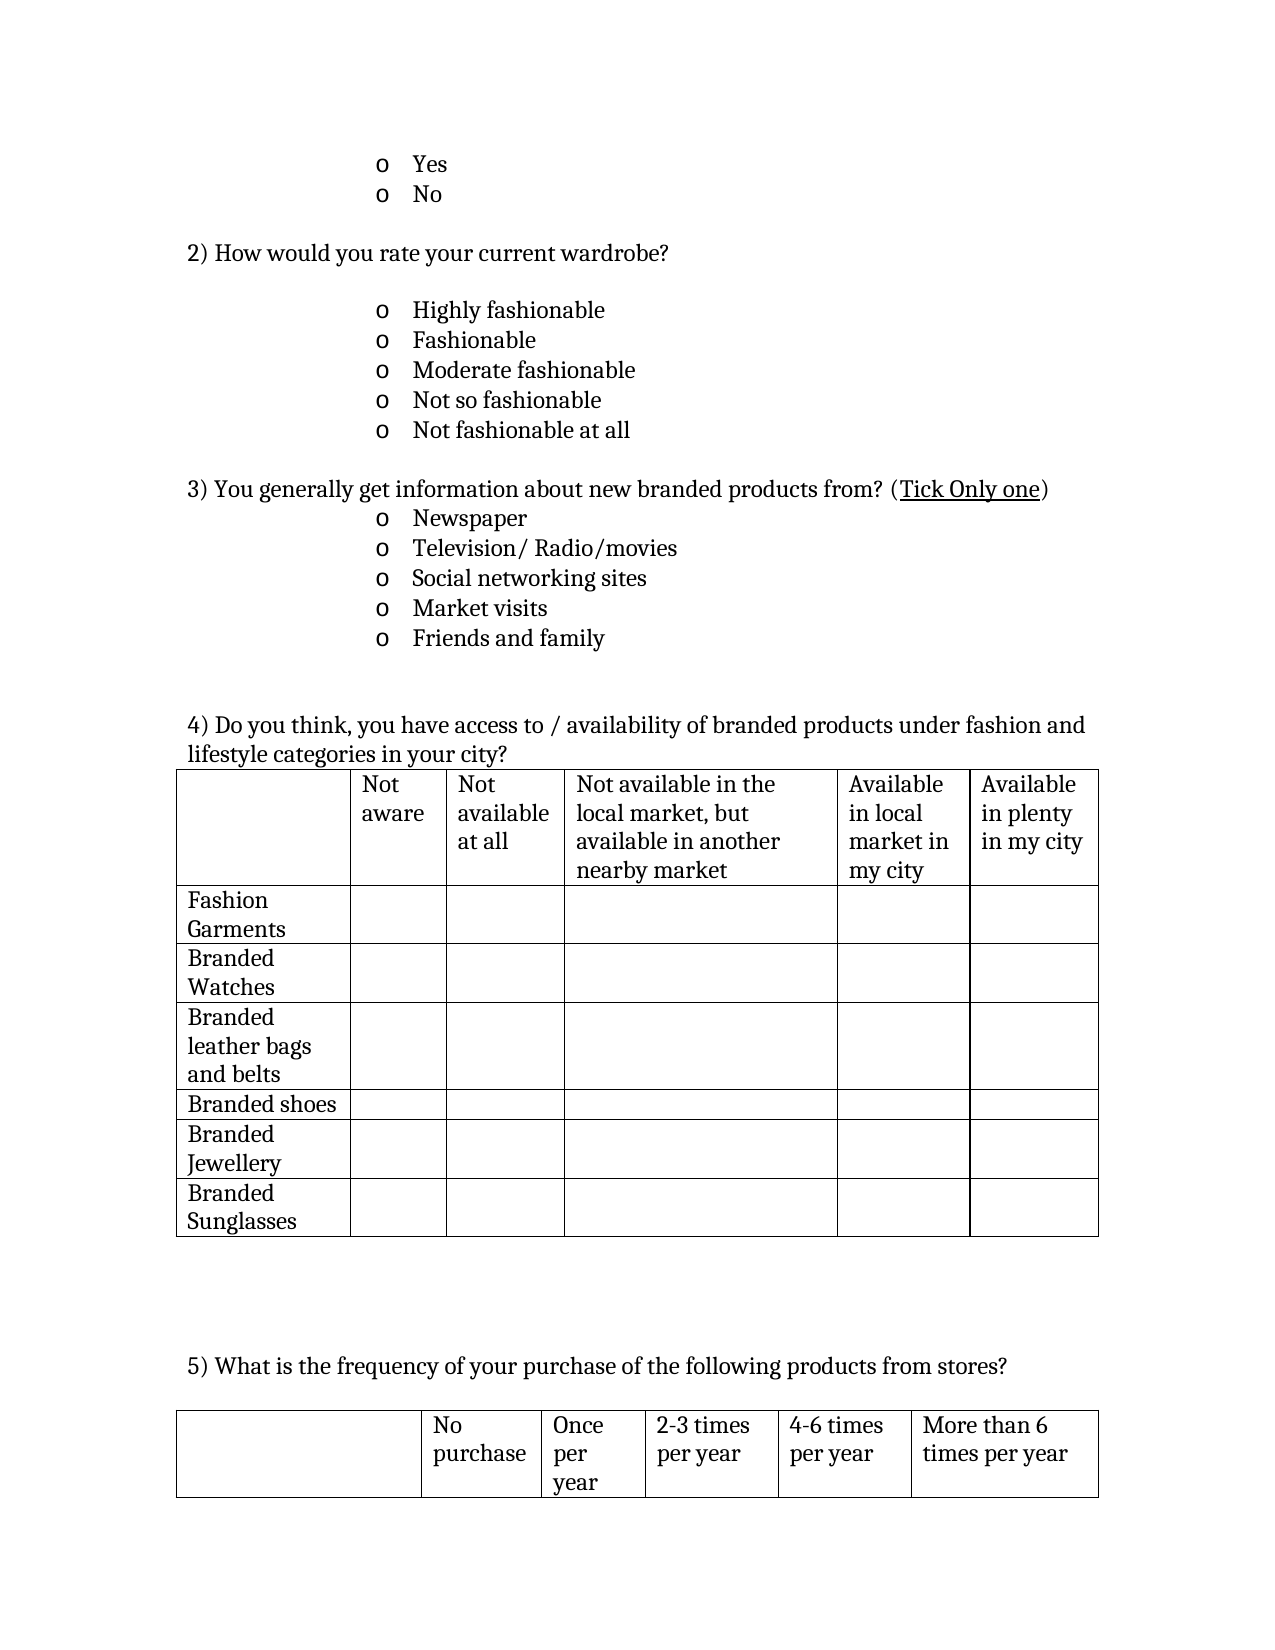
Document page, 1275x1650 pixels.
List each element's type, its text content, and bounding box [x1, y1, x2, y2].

table_header 4-6 times per year [779, 1411, 911, 1497]
table_cell [447, 1003, 564, 1089]
list Not fashionable at all [375, 416, 1087, 446]
table_header Not available at all [447, 770, 564, 885]
text 4) Do you think, you have access to / availability of branded products under fashion and lifestyle categories in your city? [187, 711, 1087, 769]
table_header [177, 770, 350, 885]
table_header 2-3 times per year [646, 1411, 778, 1497]
table_header Not available in the local market, but available in another nearby market [565, 770, 837, 885]
table_cell [447, 1179, 564, 1236]
table_header No purchase [422, 1411, 541, 1497]
text 5) What is the frequency of your purchase of the following products from stores? [187, 1352, 1087, 1381]
table_cell [971, 1120, 1098, 1177]
text 3) You generally get information about new branded products from? (Tick Only one) [187, 475, 1087, 504]
table_header More than 6 times per year [912, 1411, 1098, 1497]
table_cell [971, 1179, 1098, 1236]
list Moderate fashionable [375, 356, 1087, 386]
table_cell [351, 1120, 446, 1177]
table_cell [351, 1090, 446, 1119]
table_cell Branded Watches [177, 944, 350, 1002]
table_cell [351, 944, 446, 1002]
list Social networking sites [375, 564, 1087, 594]
table_cell [838, 886, 969, 943]
table_header Available in plenty in my city [971, 770, 1098, 885]
table_cell [838, 944, 969, 1002]
list Market visits [375, 594, 1087, 624]
list No [375, 180, 1087, 210]
table_cell Fashion Garments [177, 886, 350, 943]
table_cell [447, 886, 564, 943]
list Television/ Radio/movies [375, 534, 1087, 564]
table_cell Branded Sunglasses [177, 1179, 350, 1236]
table_cell [838, 1179, 969, 1236]
table_cell Branded Jewellery [177, 1120, 350, 1177]
table_header Not aware [351, 770, 446, 885]
table_cell [565, 886, 837, 943]
text 2) How would you rate your current wardrobe? [187, 239, 1087, 267]
table_header [177, 1411, 421, 1497]
table_cell [447, 1090, 564, 1119]
table_cell [351, 1003, 446, 1089]
list Highly fashionable [375, 296, 1087, 326]
table_cell Branded leather bags and belts [177, 1003, 350, 1089]
list Fashionable [375, 326, 1087, 356]
table_cell [447, 1120, 564, 1177]
table_cell [838, 1003, 969, 1089]
list Newspaper [375, 504, 1087, 534]
table_cell [971, 1003, 1098, 1089]
table_cell [565, 1179, 837, 1236]
table_cell [838, 1090, 969, 1119]
table_cell [351, 886, 446, 943]
table_cell [447, 944, 564, 1002]
table_cell Branded shoes [177, 1090, 350, 1119]
table_cell [971, 1090, 1098, 1119]
table_cell [565, 1003, 837, 1089]
table_header Once per year [542, 1411, 645, 1497]
table_cell [565, 1090, 837, 1119]
table_cell [565, 1120, 837, 1177]
table_cell [565, 944, 837, 1002]
table_header Available in local market in my city [838, 770, 969, 885]
list Yes [375, 150, 1087, 180]
list Friends and family [375, 624, 1087, 654]
table_cell [351, 1179, 446, 1236]
table_cell [838, 1120, 969, 1177]
table_cell [971, 944, 1098, 1002]
table_cell [971, 886, 1098, 943]
list Not so fashionable [375, 386, 1087, 416]
